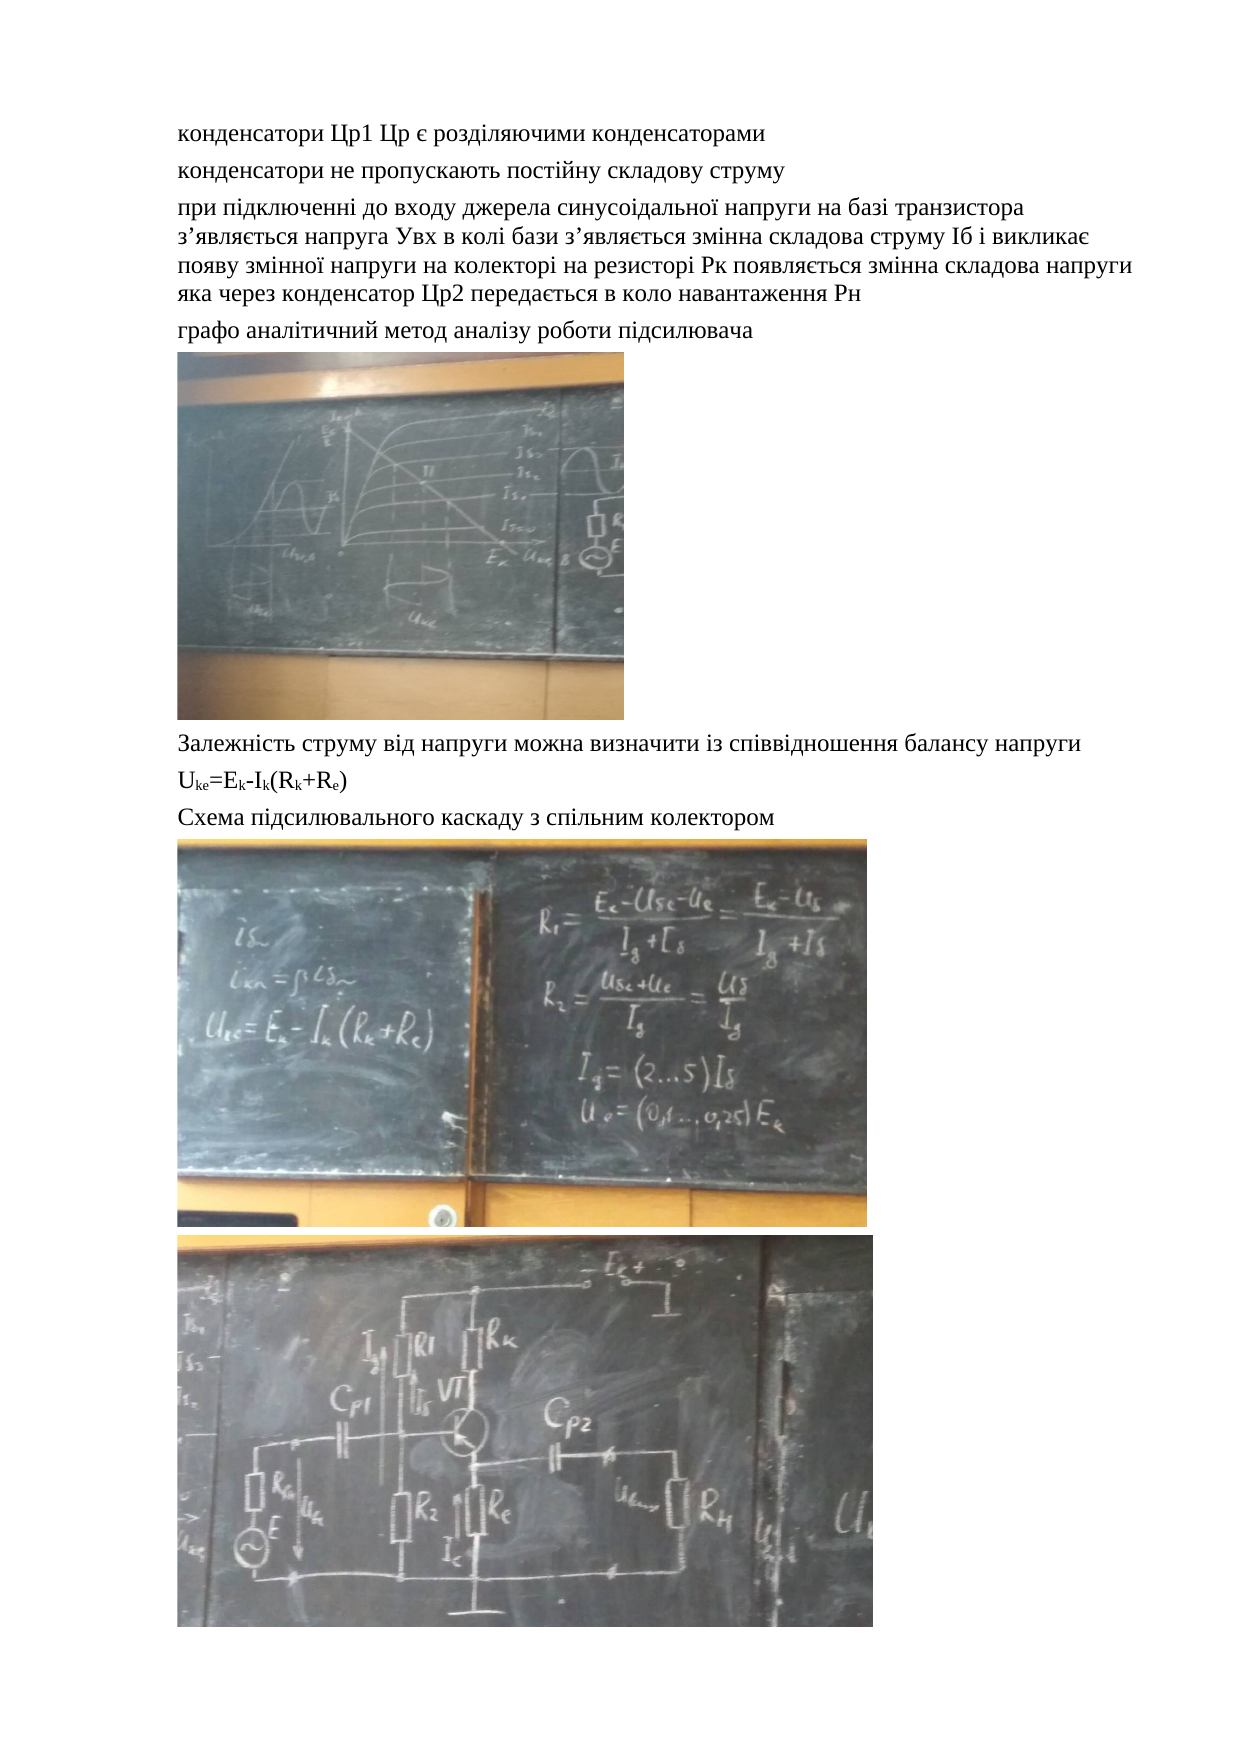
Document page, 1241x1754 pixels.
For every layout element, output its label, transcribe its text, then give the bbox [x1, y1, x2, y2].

picture [177, 1235, 873, 1627]
text Схема підсилювального каскаду з спільним колектором [177, 802, 1152, 831]
picture [177, 352, 624, 720]
text конденсатори Цр1 Цр є розділяючими конденсаторами [177, 118, 1152, 147]
text Uke=Ek-Ik(Rk+Re) [177, 765, 1152, 794]
text графо аналітичний метод аналізу роботи підсилювача [177, 316, 1152, 344]
text Залежність струму від напруги можна визначити із співвідношення балансу напруги [177, 728, 1152, 757]
text конденсатори не пропускають постійну складову струму [177, 155, 1152, 184]
text при підключенні до входу джерела синусоідальної напруги на базі транзистора з’являється напруга Увх в колі бази з’являється змінна складова струму Іб і викликає появу змінної напруги на колекторі на резисторі Рк появляється змінна складова напруги яка через конденсатор Цр2 передається в коло навантаження Рн [177, 192, 1152, 307]
picture [177, 839, 867, 1227]
